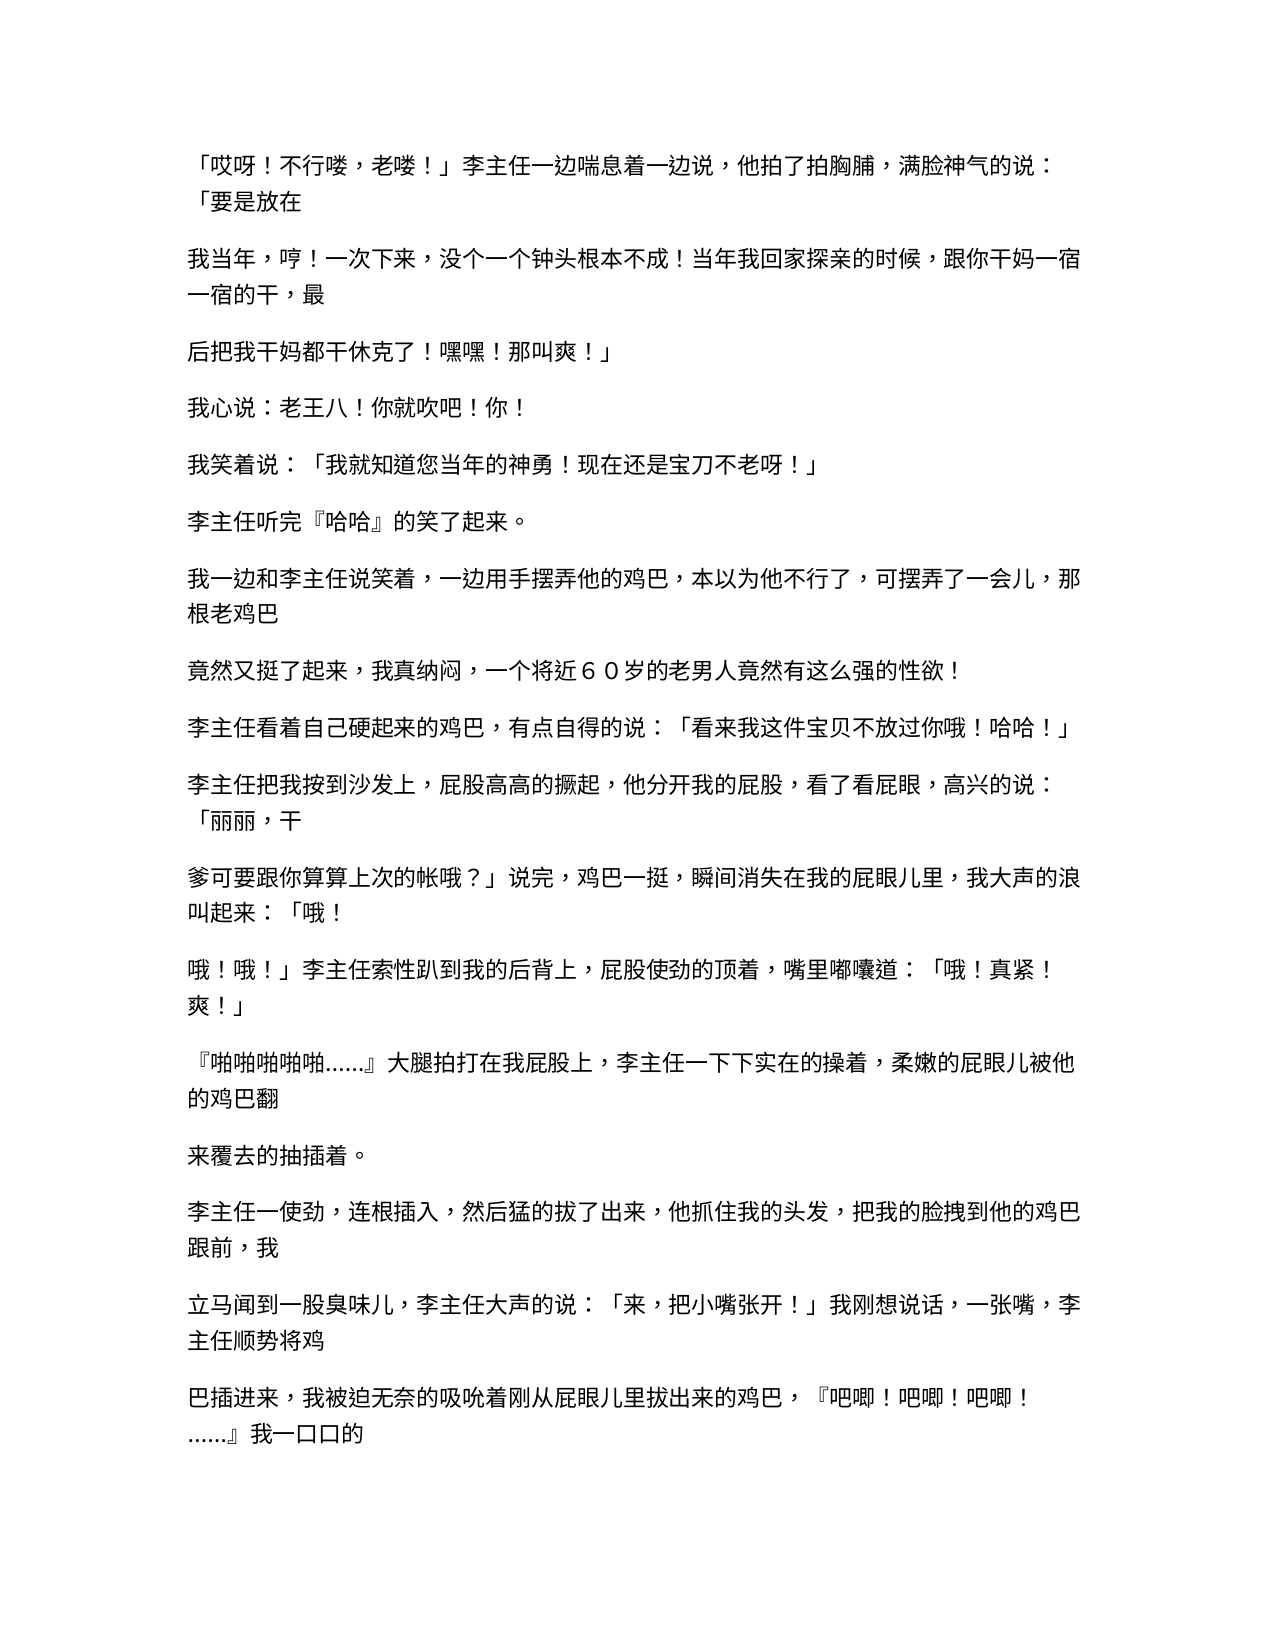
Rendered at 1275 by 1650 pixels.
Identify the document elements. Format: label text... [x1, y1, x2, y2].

text 我笑着说：「我就知道您当年的神勇！现在还是宝刀不老呀！」 [187, 449, 1087, 480]
text 『啪啪啪啪啪……』大腿拍打在我屁股上，李主任一下下实在的操着，柔嫩的屁眼儿被他的鸡巴翻 [187, 1047, 1087, 1114]
text 我心说：老王八！你就吹吧！你！ [187, 392, 1087, 423]
text 李主任看着自己硬起来的鸡巴，有点自得的说：「看来我这件宝贝不放过你哦！哈哈！」 [187, 712, 1087, 743]
text 来覆去的抽插着。 [187, 1139, 1087, 1171]
text 李主任听完『哈哈』的笑了起来。 [187, 506, 1087, 537]
text 李主任把我按到沙发上，屁股高高的撅起，他分开我的屁股，看了看屁眼，高兴的说：「丽丽，干 [187, 769, 1087, 836]
text 后把我干妈都干休克了！嘿嘿！那叫爽！」 [187, 335, 1087, 367]
text 爹可要跟你算算上次的帐哦？」说完，鸡巴一挺，瞬间消失在我的屁眼儿里，我大声的浪叫起来：「哦！ [187, 861, 1087, 929]
text 竟然又挺了起来，我真纳闷，一个将近６０岁的老男人竟然有这么强的性欲！ [187, 655, 1087, 686]
text 「哎呀！不行喽，老喽！」李主任一边喘息着一边说，他拍了拍胸脯，满脸神气的说：「要是放在 [187, 150, 1087, 217]
text 巴插进来，我被迫无奈的吸吮着刚从屁眼儿里拔出来的鸡巴，『吧唧！吧唧！吧唧！……』我一口口的 [187, 1382, 1087, 1449]
text 我一边和李主任说笑着，一边用手摆弄他的鸡巴，本以为他不行了，可摆弄了一会儿，那根老鸡巴 [187, 562, 1087, 630]
text 我当年，哼！一次下来，没个一个钟头根本不成！当年我回家探亲的时候，跟你干妈一宿一宿的干，最 [187, 243, 1087, 310]
text 立马闻到一股臭味儿，李主任大声的说：「来，把小嘴张开！」我刚想说话，一张嘴，李主任顺势将鸡 [187, 1289, 1087, 1356]
text 哦！哦！」李主任索性趴到我的后背上，屁股使劲的顶着，嘴里嘟囔道：「哦！真紧！爽！」 [187, 954, 1087, 1021]
text 李主任一使劲，连根插入，然后猛的拔了出来，他抓住我的头发，把我的脸拽到他的鸡巴跟前，我 [187, 1196, 1087, 1263]
